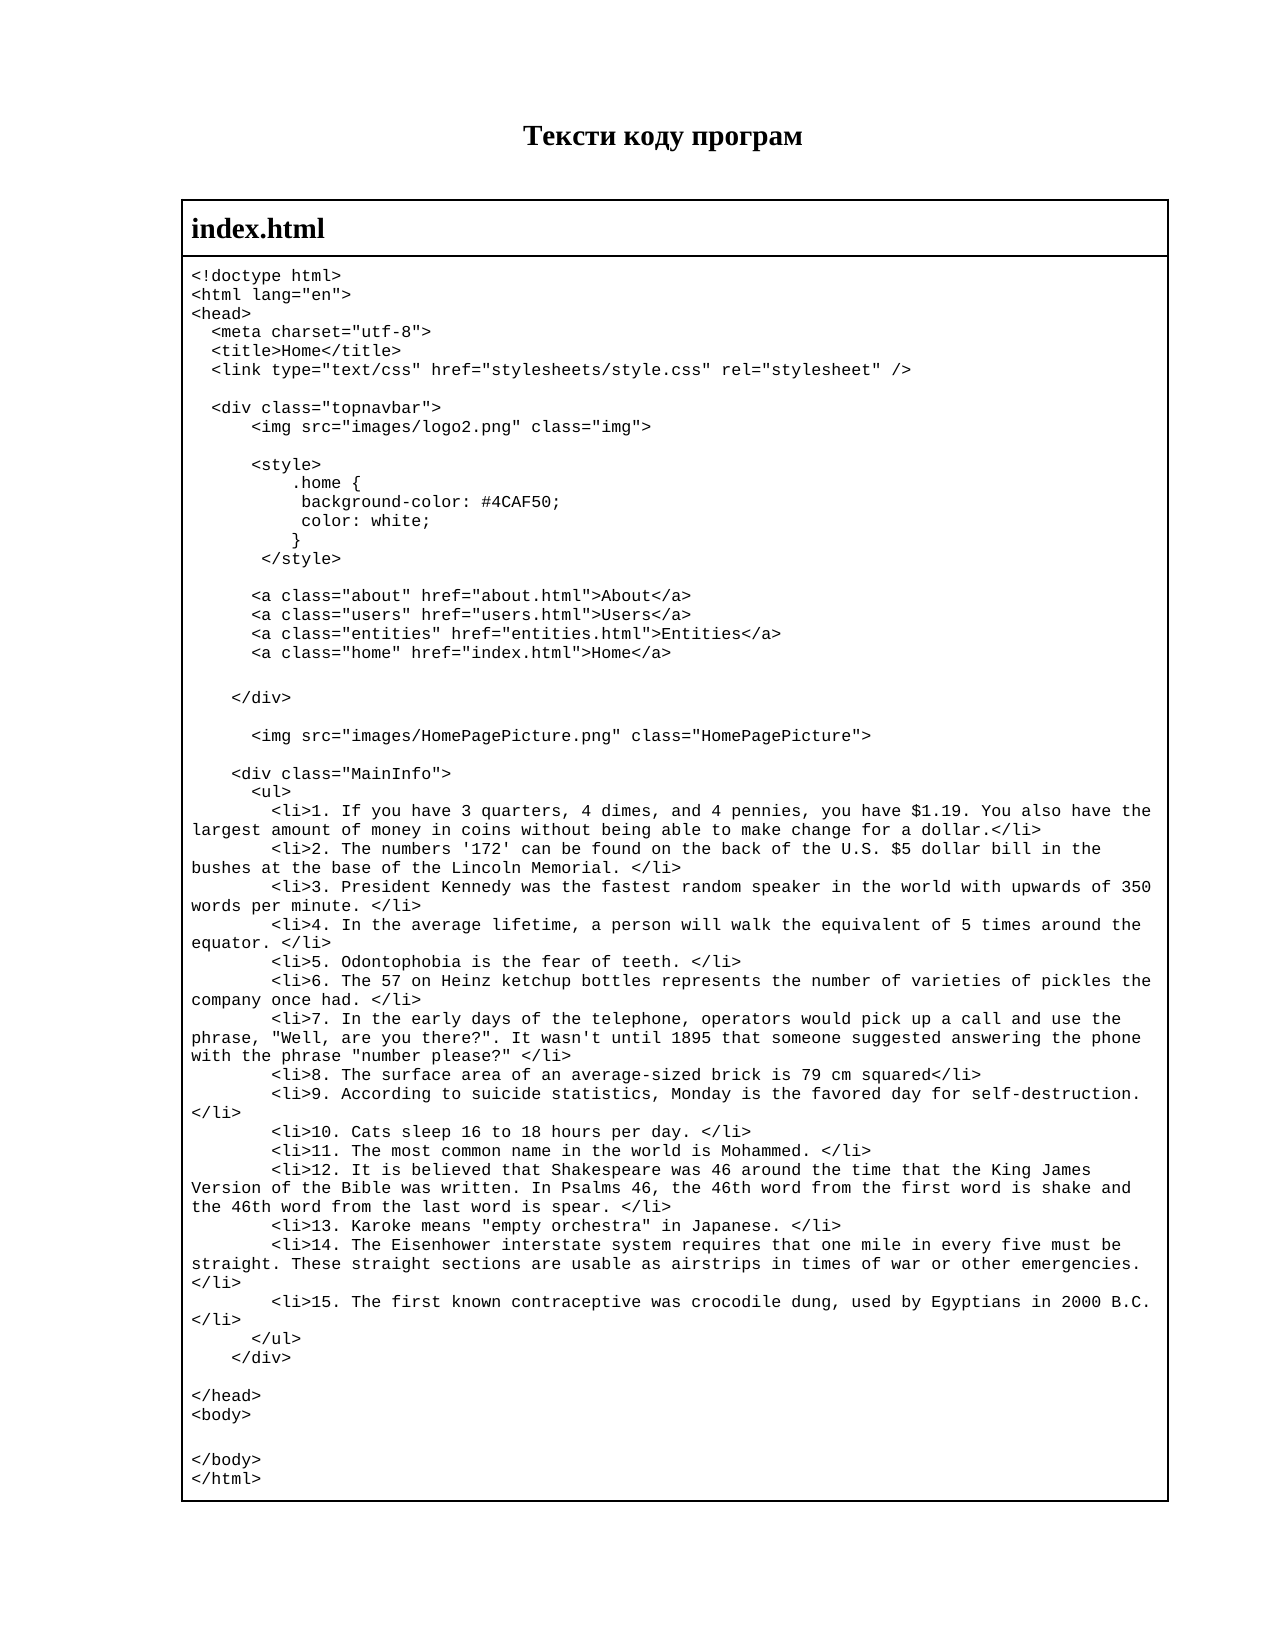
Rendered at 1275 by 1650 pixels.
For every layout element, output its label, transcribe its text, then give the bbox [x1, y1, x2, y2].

table_cell <!doctype html> <html lang="en"> <head> <meta charset="utf-8"> <title>Home</title> <link type="text/css" href="stylesheets/style.css" rel="stylesheet" /> <div class="topnavbar"> <img src="images/logo2.png" class="img"> <style> .home { background-color: #4CAF50; color: white; } </style> <a class="about" href="about.html">About</a> <a class="users" href="users.html">Users</a> <a class="entities" href="entities.html">Entities</a> <a class="home" href="index.html">Home</a> </div> <img src="images/HomePagePicture.png" class="HomePagePicture"> <div class="MainInfo"> <ul> <li>1. If you have 3 quarters, 4 dimes, and 4 pennies, you have $1.19. You also have the largest amount of money in coins without being able to make change for a dollar.</li> <li>2. The numbers '172' can be found on the back of the U.S. $5 dollar bill in the bushes at the base of the Lincoln Memorial. </li> <li>3. President Kennedy was the fastest random speaker in the world with upwards of 350 words per minute. </li> <li>4. In the average lifetime, a person will walk the equivalent of 5 times around the equator. </li> <li>5. Odontophobia is the fear of teeth. </li> <li>6. The 57 on Heinz ketchup bottles represents the number of varieties of pickles the company once had. </li> <li>7. In the early days of the telephone, operators would pick up a call and use the phrase, "Well, are you there?". It wasn't until 1895 that someone suggested answering the phone with the phrase "number please?" </li> <li>8. The surface area of an average-sized brick is 79 cm squared</li> <li>9. According to suicide statistics, Monday is the favored day for self-destruction. </li> <li>10. Cats sleep 16 to 18 hours per day. </li> <li>11. The most common name in the world is Mohammed. </li> <li>12. It is believed that Shakespeare was 46 around the time that the King James Version of the Bible was written. In Psalms 46, the 46th word from the first word is shake and the 46th word from the last word is spear. </li> <li>13. Karoke means "empty orchestra" in Japanese. </li> <li>14. The Eisenhower interstate system requires that one mile in every five must be straight. These straight sections are usable as airstrips in times of war or other emergencies. </li> <li>15. The first known contraceptive was crocodile dung, used by Egyptians in 2000 B.C. </li> </ul> </div> </head> <body> </body> </html> [183, 257, 1167, 1499]
table_header index.html [183, 201, 1167, 255]
text Тексти коду програм [169, 118, 1157, 152]
